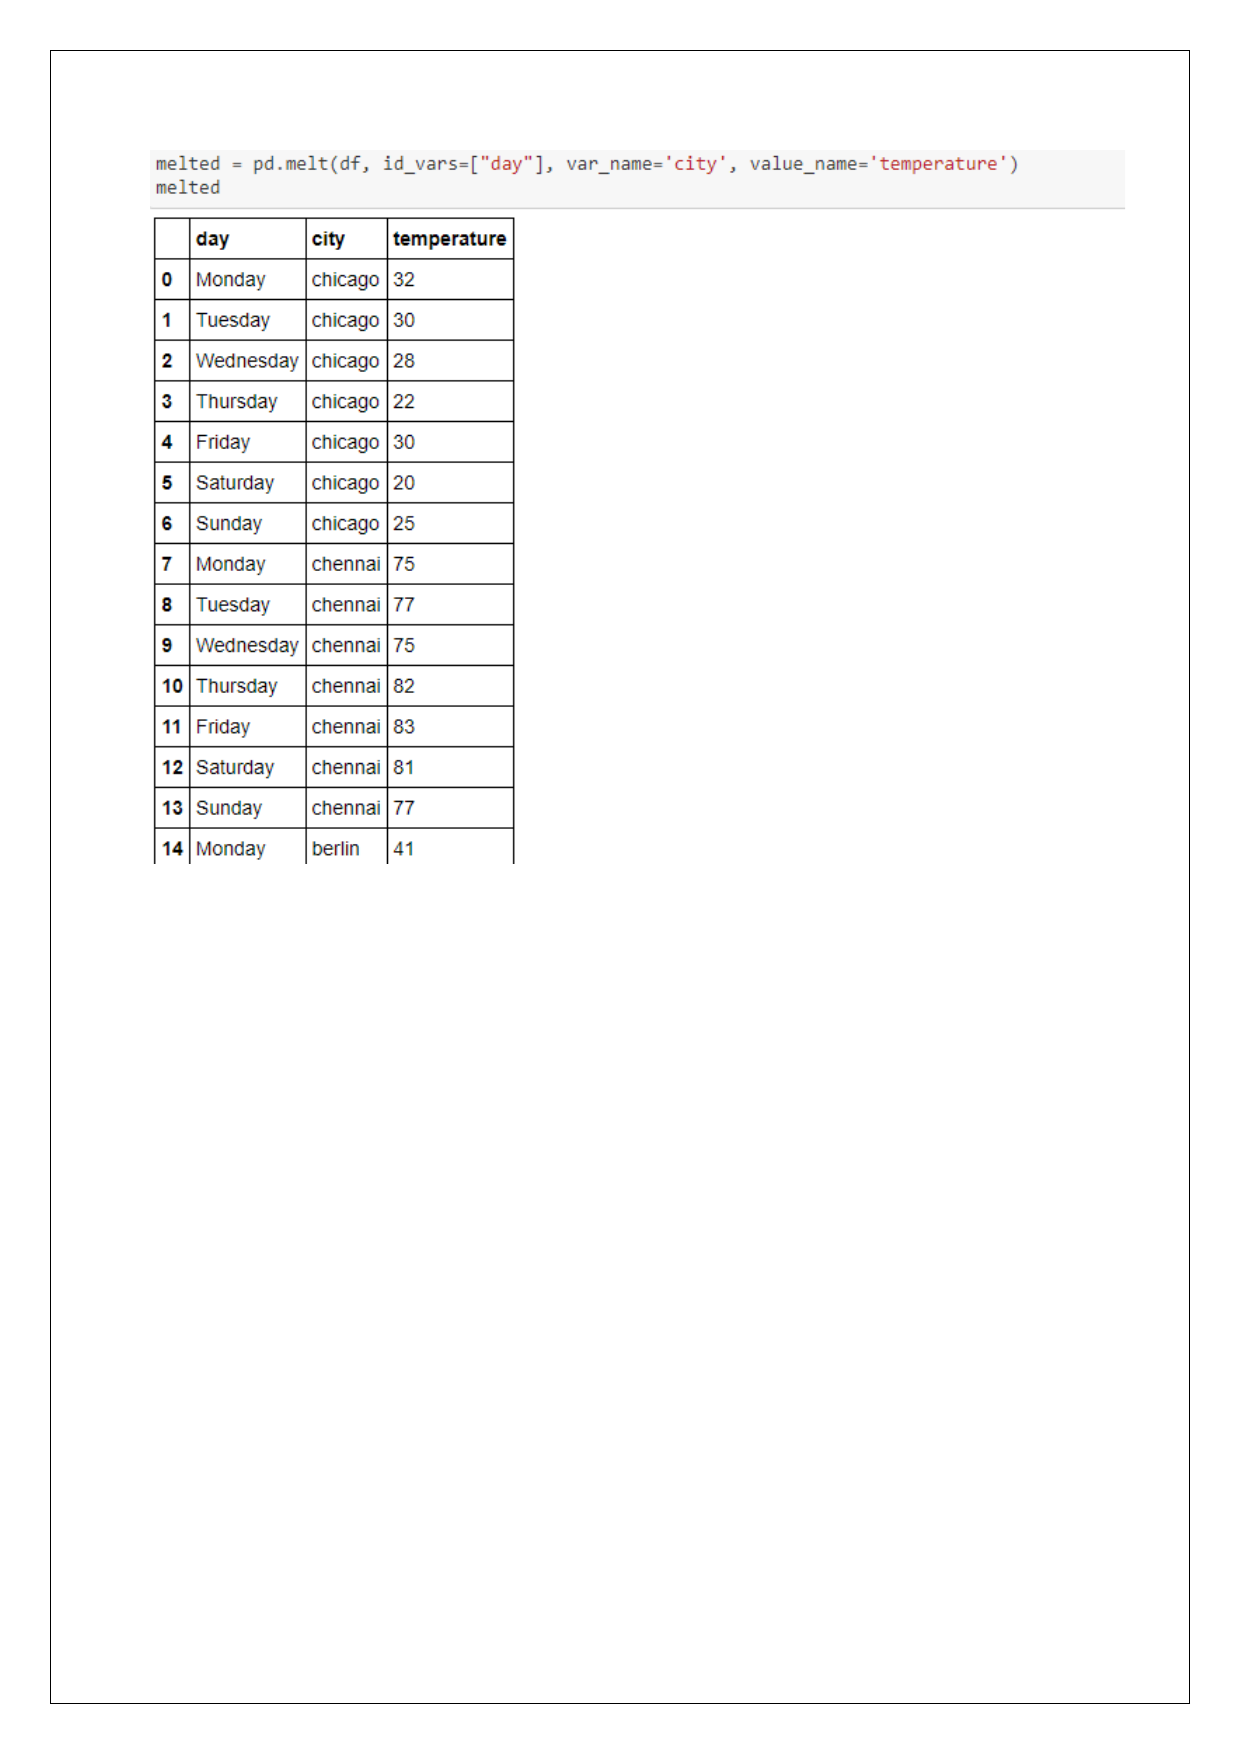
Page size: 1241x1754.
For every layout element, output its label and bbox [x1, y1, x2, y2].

picture [150, 150, 1125, 864]
